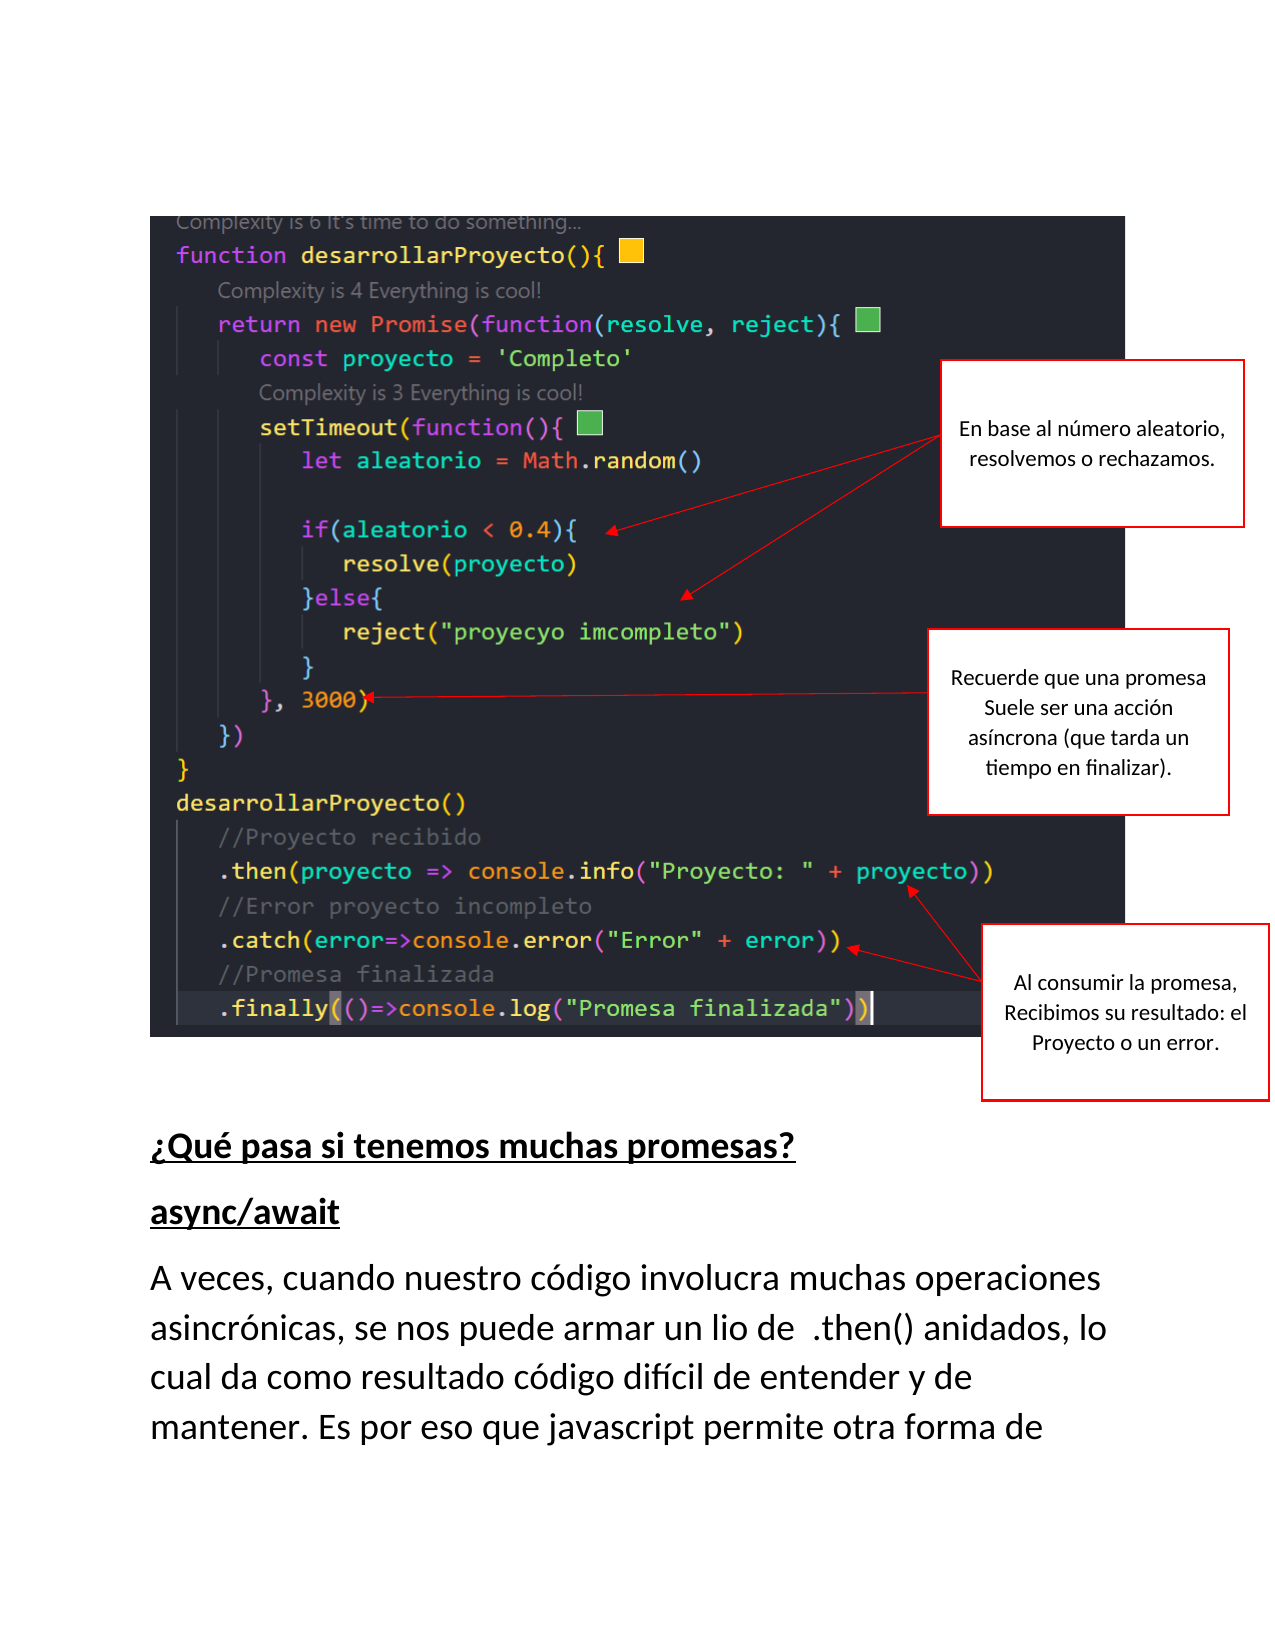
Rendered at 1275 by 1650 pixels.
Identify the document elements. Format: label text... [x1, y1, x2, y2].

text ¿Qué pasa si tenemos muchas promesas? [150, 1122, 1125, 1168]
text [150, 1254, 1125, 1448]
picture [150, 216, 1125, 1037]
text async/await [150, 1188, 1125, 1234]
